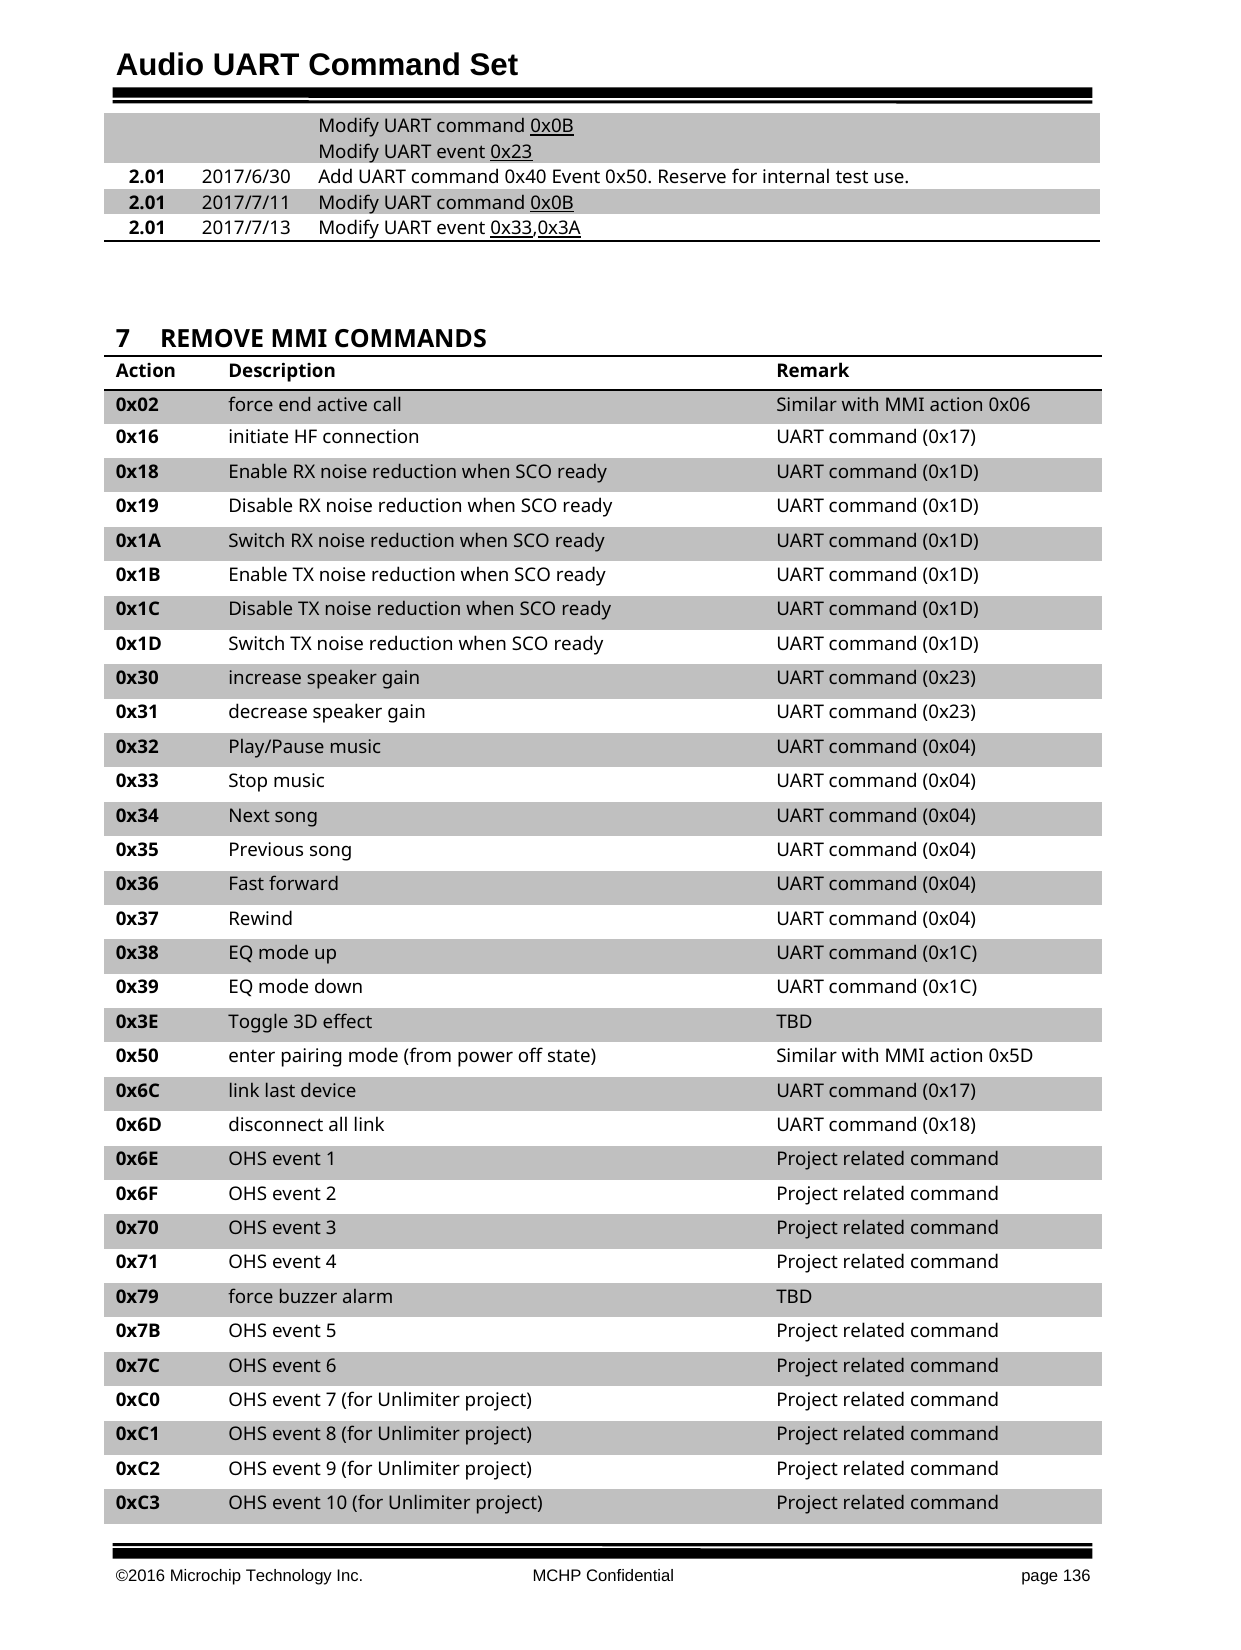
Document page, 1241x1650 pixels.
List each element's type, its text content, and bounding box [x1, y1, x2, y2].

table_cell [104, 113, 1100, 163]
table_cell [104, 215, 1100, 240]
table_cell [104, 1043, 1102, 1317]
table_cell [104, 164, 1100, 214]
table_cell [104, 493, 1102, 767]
subtitle Remove MMI commands [116, 321, 1090, 355]
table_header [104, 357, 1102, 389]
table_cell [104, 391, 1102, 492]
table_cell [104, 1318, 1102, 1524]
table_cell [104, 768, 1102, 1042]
